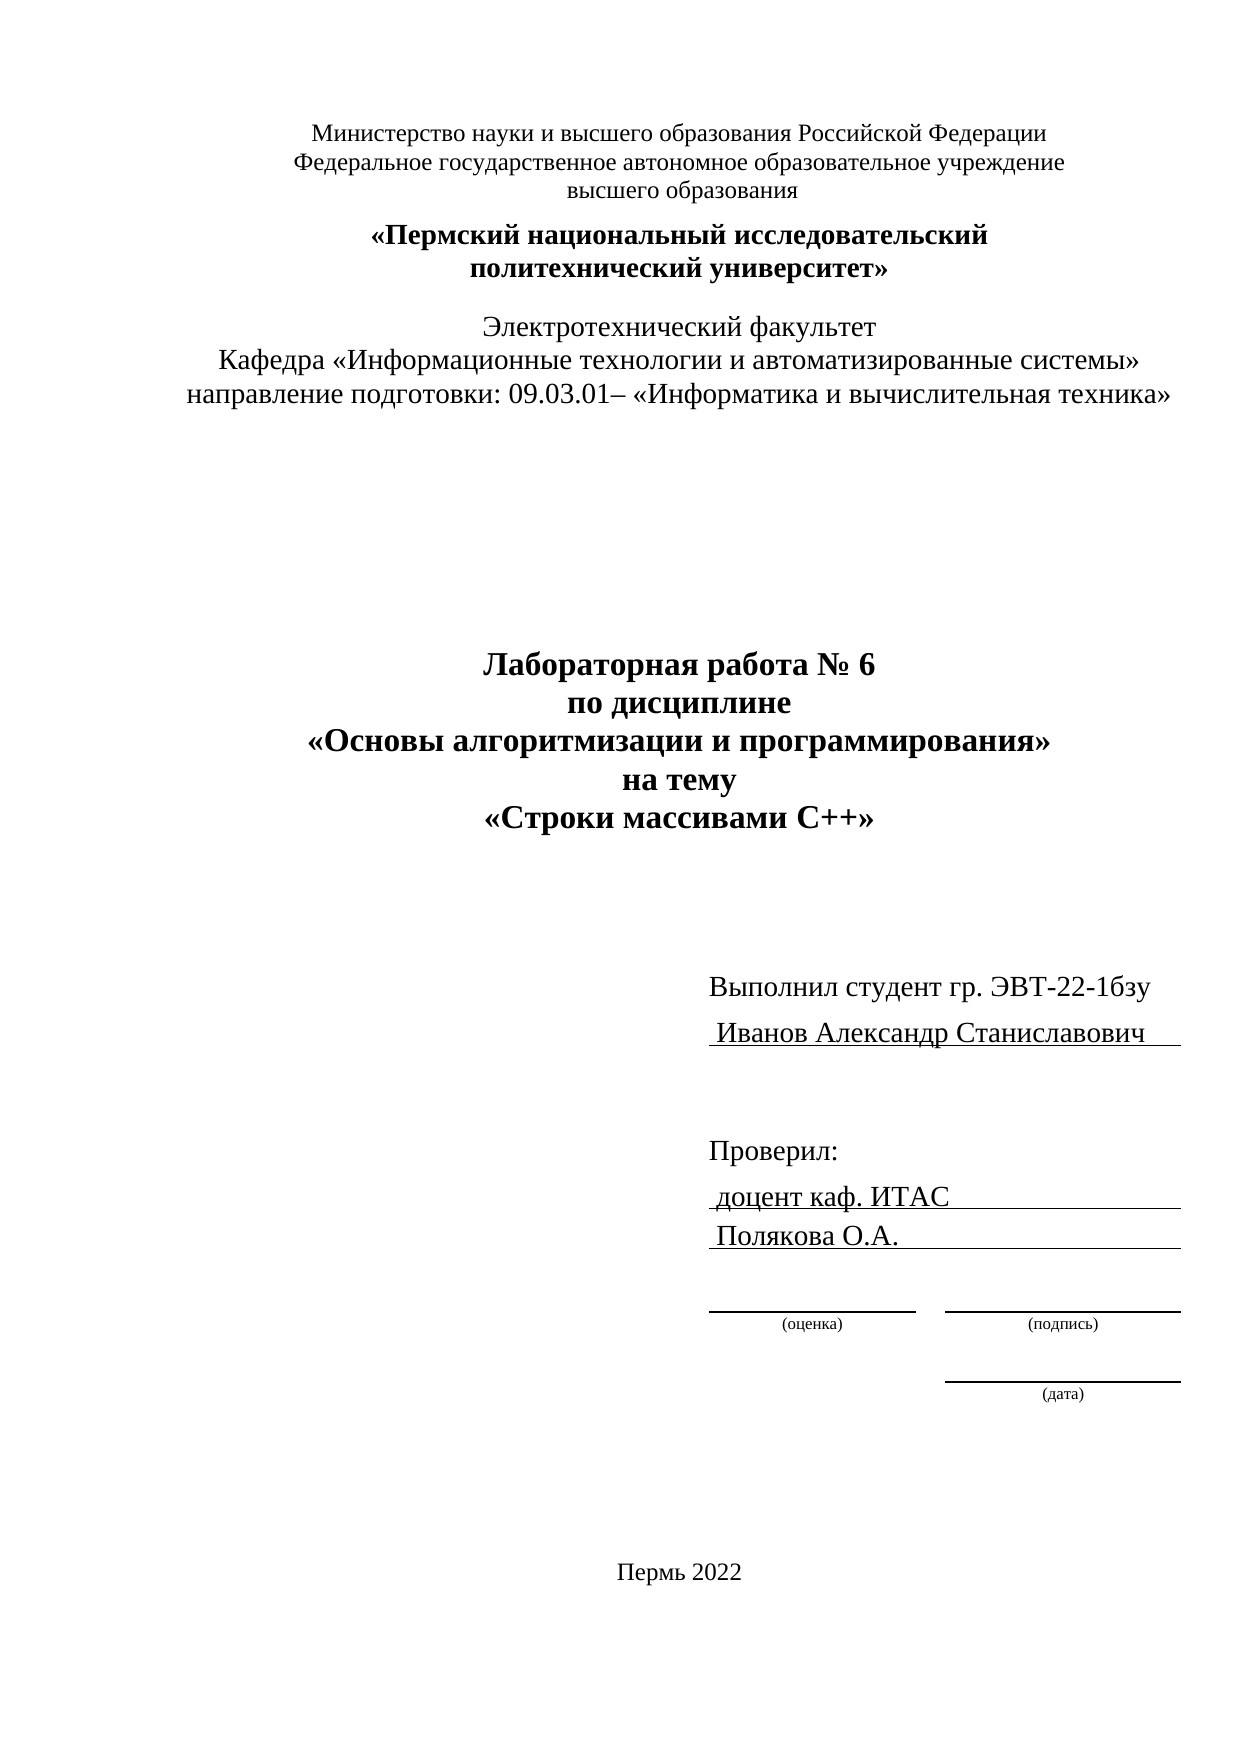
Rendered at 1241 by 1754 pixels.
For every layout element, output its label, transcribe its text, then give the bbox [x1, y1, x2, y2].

text Кафедра «Информационные технологии и автоматизированные системы» [177, 342, 1181, 376]
text «Строки массивами C++» [177, 797, 1181, 835]
text доцент каф. ИТАС [177, 1179, 1181, 1212]
text (дата) [177, 1384, 1181, 1417]
text высшего образования [177, 176, 1181, 204]
text (оценка) (подпись) [177, 1314, 1181, 1347]
text «Пермский национальный исследовательский политехнический университет» [295, 217, 1063, 284]
text Иванов Александр Станиславович [177, 1016, 1181, 1049]
text направление подготовки: 09.03.01– «Информатика и вычислительная техника» [177, 376, 1181, 409]
text по дисциплине [177, 682, 1181, 720]
text Проверил: [177, 1133, 1181, 1166]
text «Основы алгоритмизации и программирования» [177, 720, 1181, 759]
text Полякова О.А. [177, 1218, 1181, 1252]
text Министерство науки и высшего образования Российской Федерации [177, 118, 1181, 147]
text Федеральное государственное автономное образовательное учреждение [177, 147, 1181, 176]
text Пермь 2022 [177, 1557, 1181, 1586]
text Выполнил студент гр. ЭВТ-22-1бзу [177, 969, 1181, 1003]
text Электротехнический факультет [177, 309, 1181, 342]
text Лабораторная работа № 6 [177, 644, 1181, 682]
text на тему [177, 759, 1181, 797]
